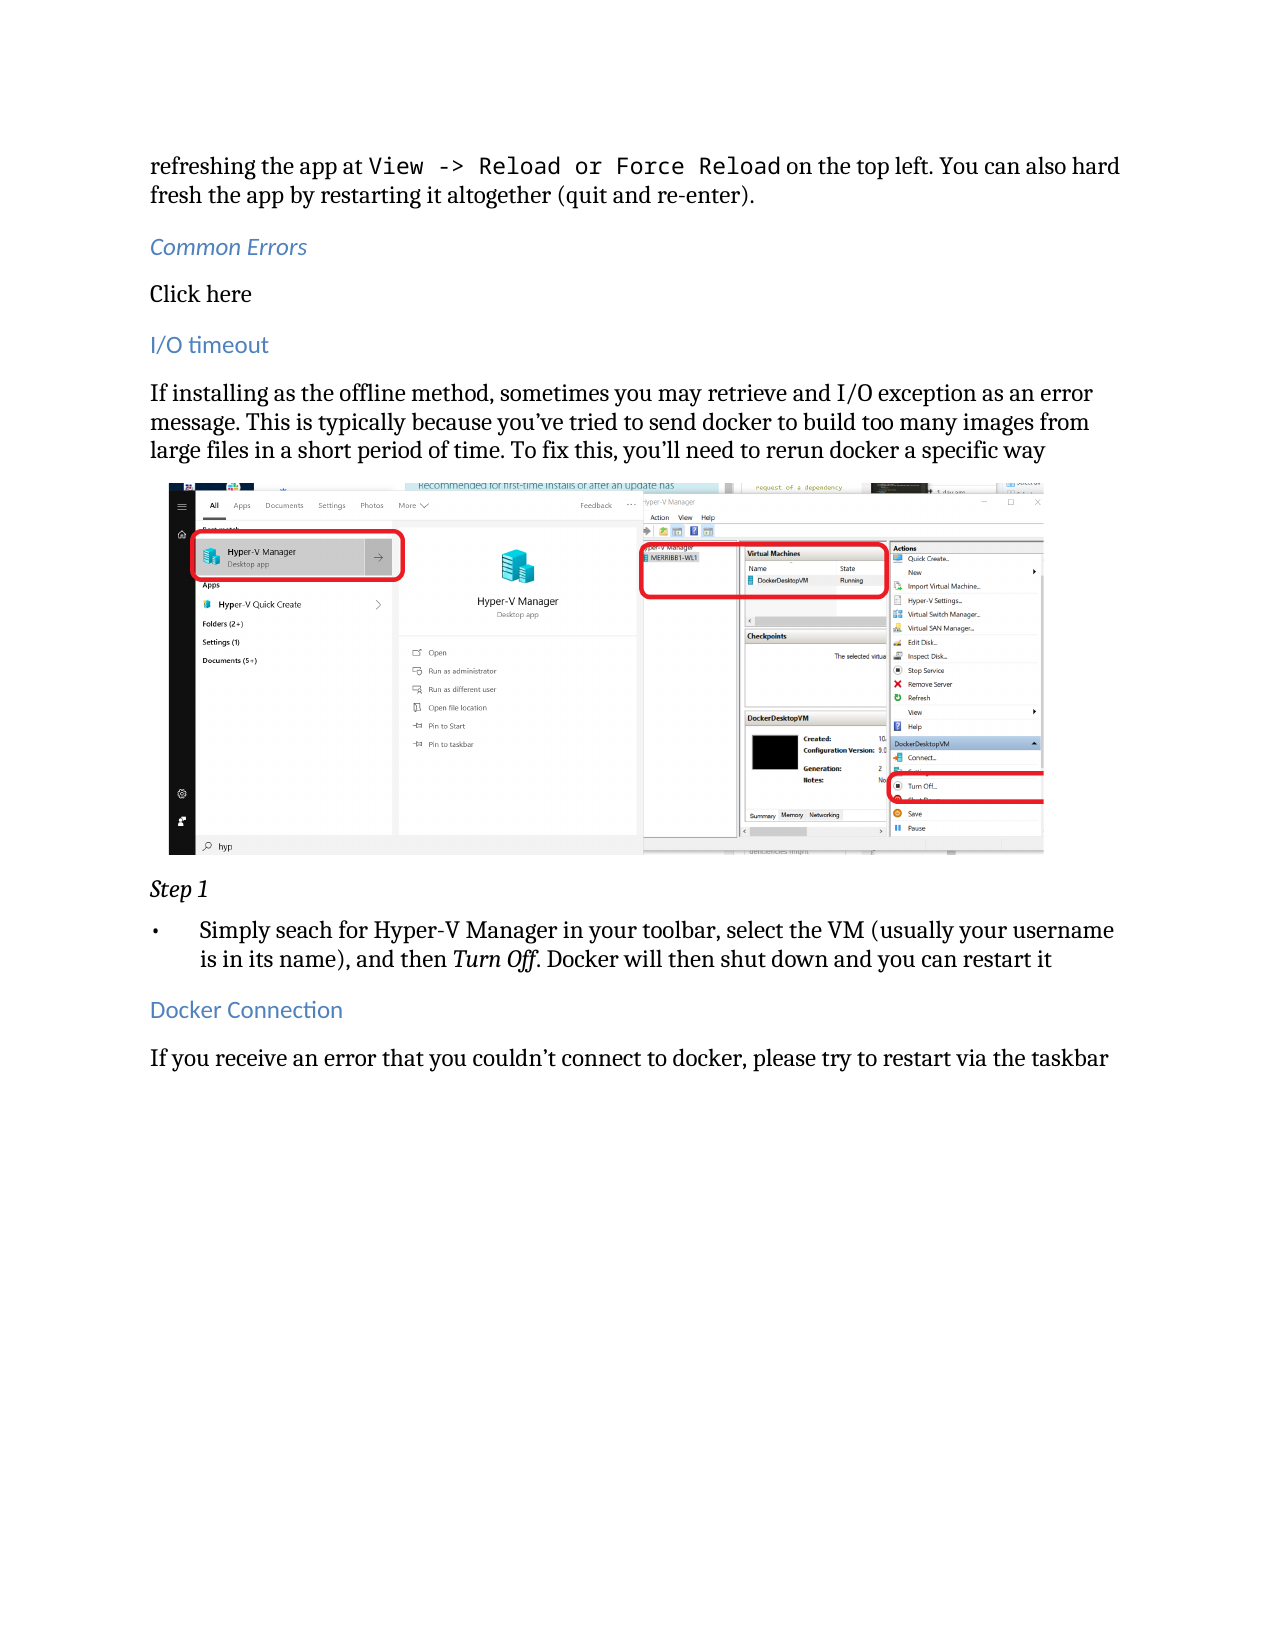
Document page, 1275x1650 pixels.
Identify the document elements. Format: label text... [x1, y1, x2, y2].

subtitle Docker Connection [150, 994, 1125, 1025]
picture [168, 483, 1044, 855]
text If you receive an error that you couldn’t connect to docker, please try to restart via the taskbar [150, 1044, 1125, 1073]
subtitle I/O timeout [150, 330, 1125, 360]
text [150, 150, 1125, 210]
text Step 1 [150, 875, 1125, 904]
text If installing as the offline method, sometimes you may retrieve and I/O exception as an error message. This is typically because you’ve tried to send docker to build too many images from large files in a short period of time. To fix this, you’ll need to rerun docker a specific way [150, 379, 1125, 465]
subtitle Common Errors [150, 231, 1125, 261]
text Click here [150, 280, 1125, 309]
list Simply seach for Hyper-V Manager in your toolbar, select the VM (usually your username is in its name), and then Turn Off. Docker will then shut down and you can restart it [150, 916, 1125, 974]
